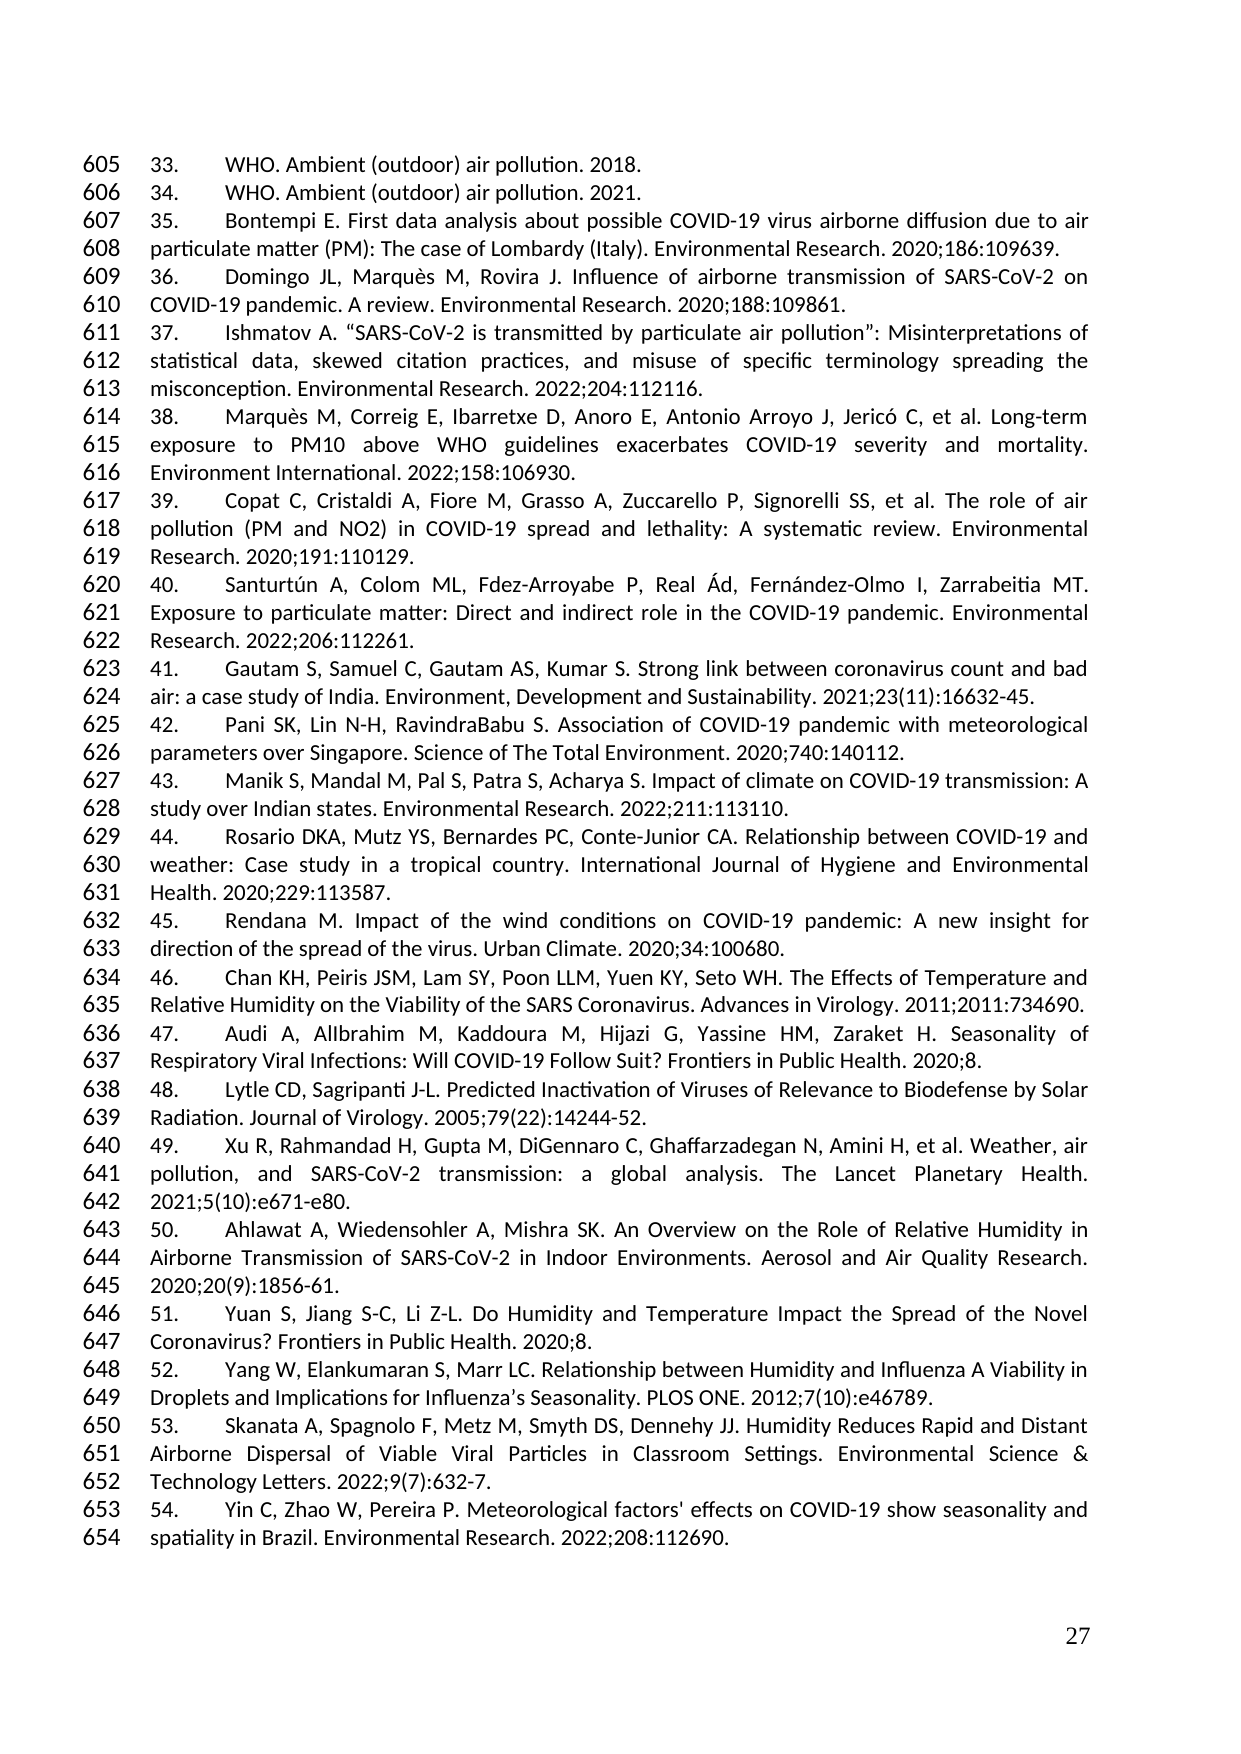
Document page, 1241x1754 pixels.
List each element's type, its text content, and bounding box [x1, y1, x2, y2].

text 36. Domingo JL, Marquès M, Rovira J. Influence of airborne transmission of SARS-CoV-2 on COVID-19 pandemic. A review. Environmental Research. 2020;188:109861. [150, 262, 1090, 318]
text 42. Pani SK, Lin N-H, RavindraBabu S. Association of COVID-19 pandemic with meteorological parameters over Singapore. Science of The Total Environment. 2020;740:140112. [150, 710, 1090, 766]
text 38. Marquès M, Correig E, Ibarretxe D, Anoro E, Antonio Arroyo J, Jericó C, et al. Long-term exposure to PM10 above WHO guidelines exacerbates COVID-19 severity and mortality. Environment International. 2022;158:106930. [150, 402, 1090, 486]
text 44. Rosario DKA, Mutz YS, Bernardes PC, Conte-Junior CA. Relationship between COVID-19 and weather: Case study in a tropical country. International Journal of Hygiene and Environmental Health. 2020;229:113587. [150, 822, 1090, 907]
text 41. Gautam S, Samuel C, Gautam AS, Kumar S. Strong link between coronavirus count and bad air: a case study of India. Environment, Development and Sustainability. 2021;23(11):16632-45. [150, 654, 1090, 710]
text 49. Xu R, Rahmandad H, Gupta M, DiGennaro C, Ghaffarzadegan N, Amini H, et al. Weather, air pollution, and SARS-CoV-2 transmission: a global analysis. The Lancet Planetary Health. 2021;5(10):e671-e80. [150, 1131, 1090, 1215]
text 47. Audi A, AlIbrahim M, Kaddoura M, Hijazi G, Yassine HM, Zaraket H. Seasonality of Respiratory Viral Infections: Will COVID-19 Follow Suit? Frontiers in Public Health. 2020;8. [150, 1019, 1090, 1075]
text 46. Chan KH, Peiris JSM, Lam SY, Poon LLM, Yuen KY, Seto WH. The Effects of Temperature and Relative Humidity on the Viability of the SARS Coronavirus. Advances in Virology. 2011;2011:734690. [150, 963, 1090, 1019]
text 33. WHO. Ambient (outdoor) air pollution. 2018. [150, 150, 1090, 178]
text 51. Yuan S, Jiang S-C, Li Z-L. Do Humidity and Temperature Impact the Spread of the Novel Coronavirus? Frontiers in Public Health. 2020;8. [150, 1299, 1090, 1355]
text 52. Yang W, Elankumaran S, Marr LC. Relationship between Humidity and Influenza A Viability in Droplets and Implications for Influenza’s Seasonality. PLOS ONE. 2012;7(10):e46789. [150, 1355, 1090, 1411]
text 43. Manik S, Mandal M, Pal S, Patra S, Acharya S. Impact of climate on COVID-19 transmission: A study over Indian states. Environmental Research. 2022;211:113110. [150, 766, 1090, 822]
text 35. Bontempi E. First data analysis about possible COVID-19 virus airborne diffusion due to air particulate matter (PM): The case of Lombardy (Italy). Environmental Research. 2020;186:109639. [150, 206, 1090, 262]
text 45. Rendana M. Impact of the wind conditions on COVID-19 pandemic: A new insight for direction of the spread of the virus. Urban Climate. 2020;34:100680. [150, 907, 1090, 963]
text 48. Lytle CD, Sagripanti J-L. Predicted Inactivation of Viruses of Relevance to Biodefense by Solar Radiation. Journal of Virology. 2005;79(22):14244-52. [150, 1075, 1090, 1131]
text 39. Copat C, Cristaldi A, Fiore M, Grasso A, Zuccarello P, Signorelli SS, et al. The role of air pollution (PM and NO2) in COVID-19 spread and lethality: A systematic review. Environmental Research. 2020;191:110129. [150, 486, 1090, 570]
text 34. WHO. Ambient (outdoor) air pollution. 2021. [150, 178, 1090, 206]
text 40. Santurtún A, Colom ML, Fdez-Arroyabe P, Real Ád, Fernández-Olmo I, Zarrabeitia MT. Exposure to particulate matter: Direct and indirect role in the COVID-19 pandemic. Environmental Research. 2022;206:112261. [150, 570, 1090, 654]
text 50. Ahlawat A, Wiedensohler A, Mishra SK. An Overview on the Role of Relative Humidity in Airborne Transmission of SARS-CoV-2 in Indoor Environments. Aerosol and Air Quality Research. 2020;20(9):1856-61. [150, 1215, 1090, 1299]
text 37. Ishmatov A. “SARS-CoV-2 is transmitted by particulate air pollution”: Misinterpretations of statistical data, skewed citation practices, and misuse of specific terminology spreading the misconception. Environmental Research. 2022;204:112116. [150, 318, 1090, 402]
